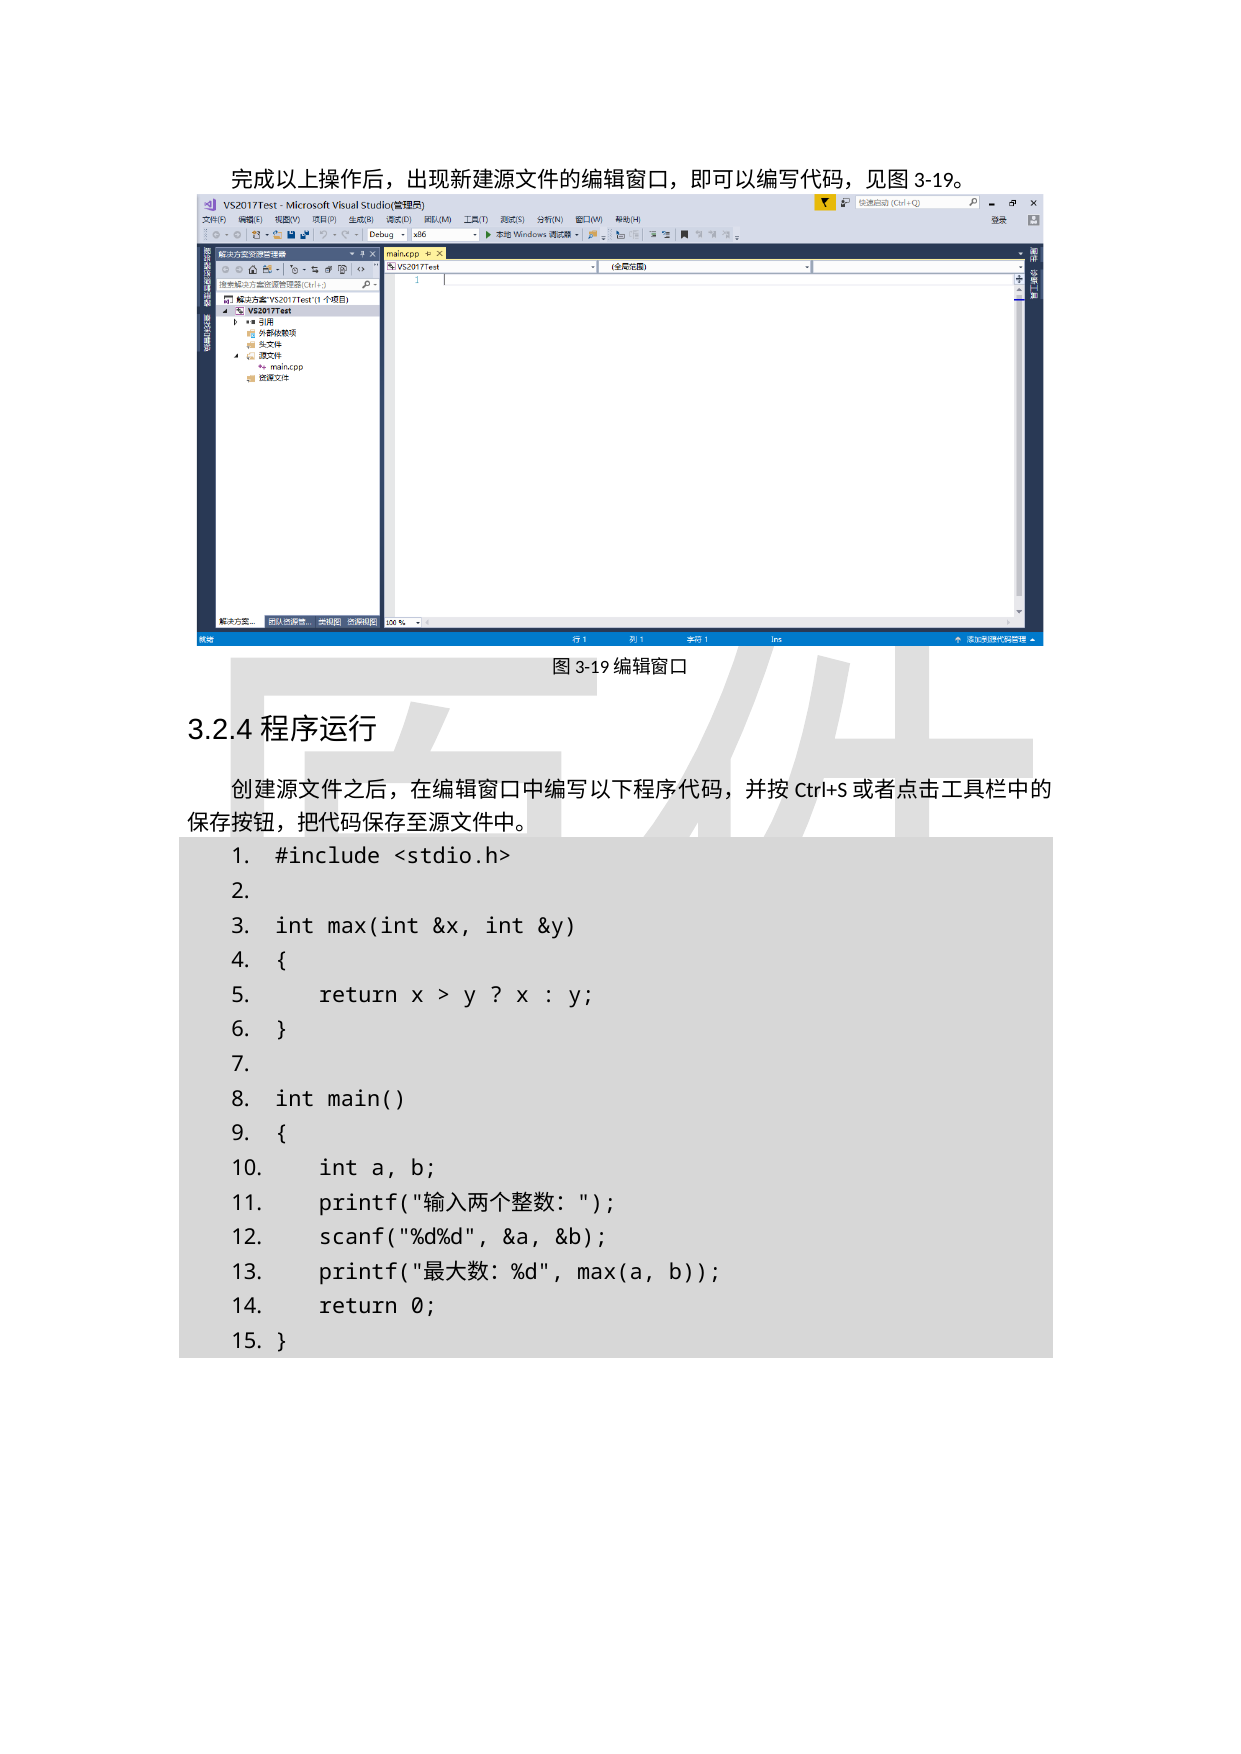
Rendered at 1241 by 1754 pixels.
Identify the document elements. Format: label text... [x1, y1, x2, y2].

list printf("最大数：%d", max(a, b)); [179, 1254, 1053, 1289]
list int main() [179, 1081, 1053, 1116]
list { [179, 1116, 1053, 1150]
list return x > y ? x : y; [179, 977, 1053, 1012]
list return 0; [179, 1289, 1053, 1323]
list int max(int &x, int &y) [179, 908, 1053, 943]
list int a, b; [179, 1150, 1053, 1185]
list #include <stdio.h> [179, 837, 1053, 874]
text 3.2.4 程序运行 [187, 694, 1053, 759]
text 完成以上操作后，出现新建源文件的编辑窗口，即可以编写代码，见图3-19。 [187, 162, 1053, 194]
list } [179, 1323, 1053, 1358]
list scanf("%d%d", &a, &b); [179, 1219, 1053, 1254]
list { [179, 943, 1053, 977]
text 图3-19 编辑窗口 [187, 649, 1053, 682]
list } [179, 1012, 1053, 1047]
picture [196, 194, 1044, 646]
list printf("输入两个整数："); [179, 1185, 1053, 1219]
text 创建源文件之后，在编辑窗口中编写以下程序代码，并按Ctrl+S或者点击工具栏中的保存按钮，把代码保存至源文件中。 [187, 772, 1053, 837]
